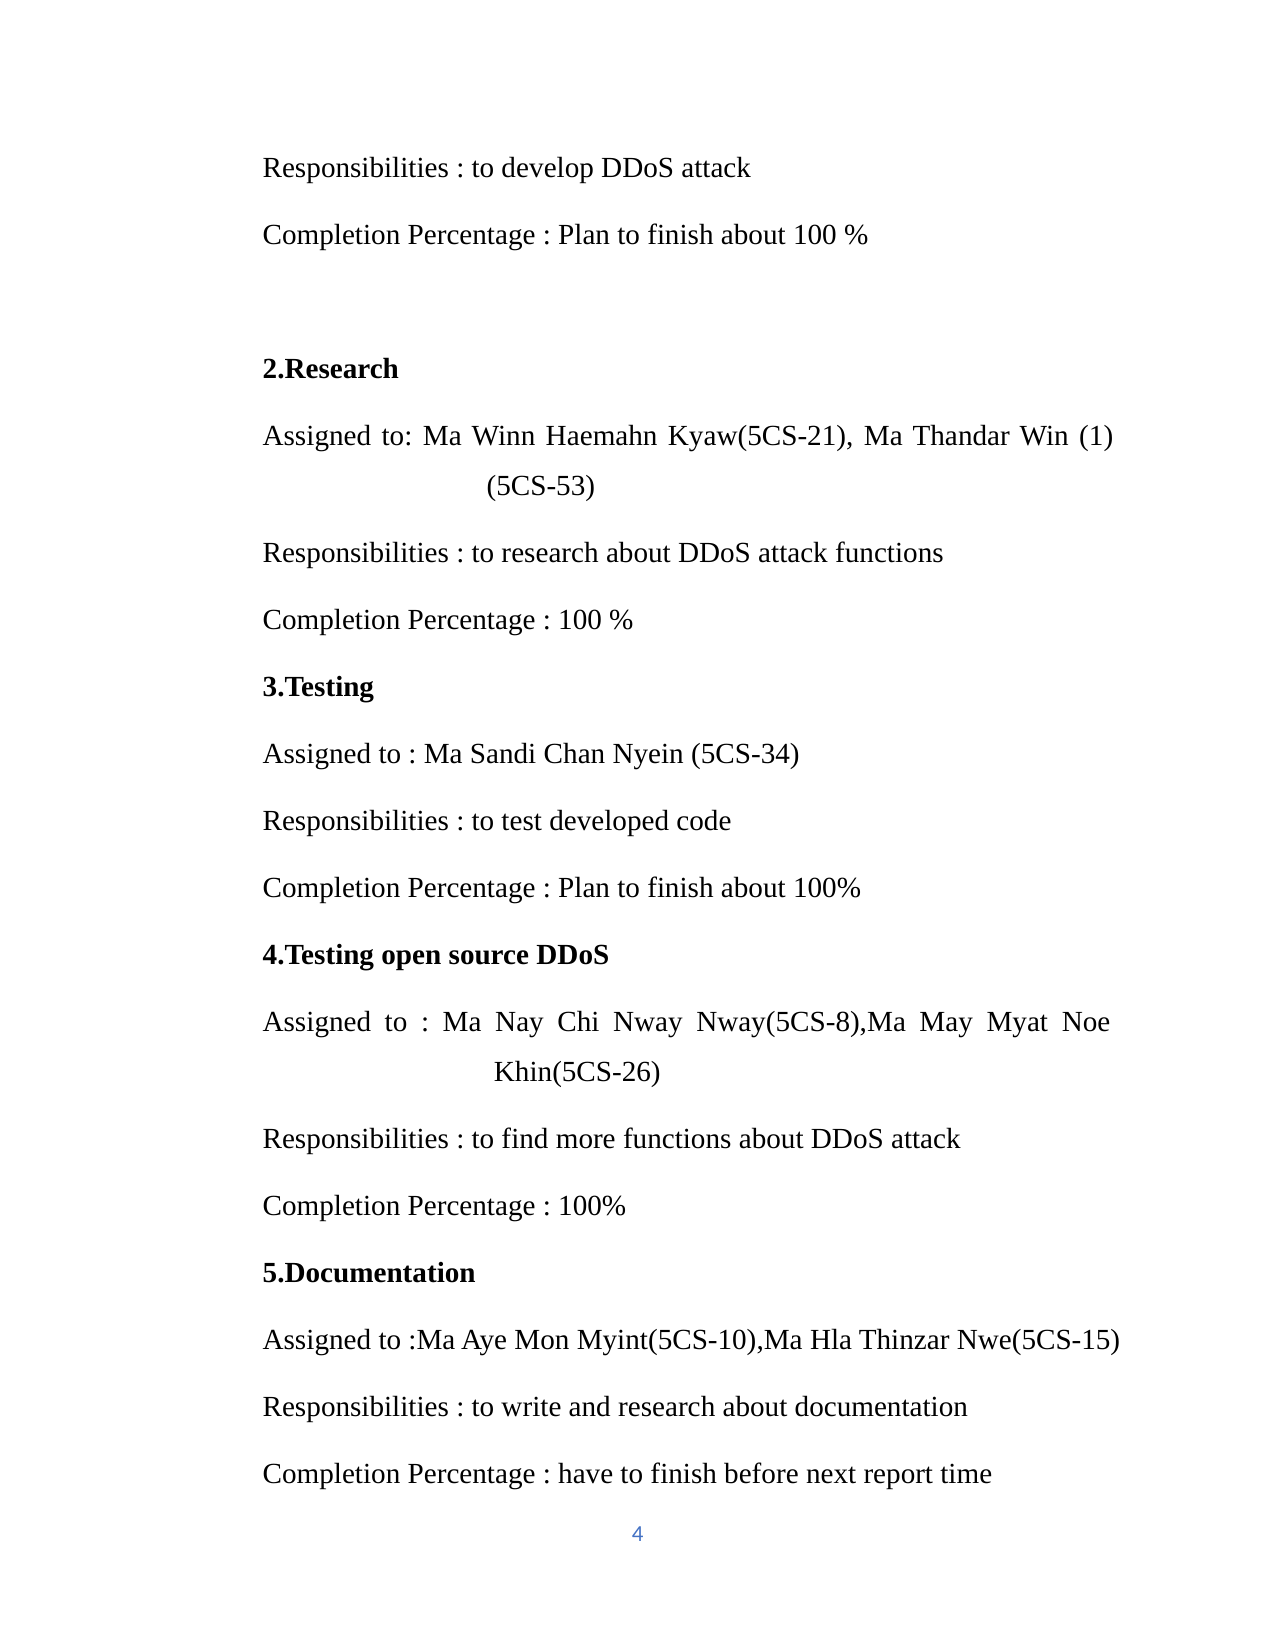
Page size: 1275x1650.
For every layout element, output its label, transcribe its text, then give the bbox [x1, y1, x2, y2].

text Completion Percentage : have to finish before next report time [262, 1456, 1125, 1490]
text Completion Percentage : Plan to finish about 100 % [262, 217, 1125, 251]
text Responsibilities : to write and research about documentation [262, 1389, 1125, 1423]
text Responsibilities : to develop DDoS attack [262, 150, 1125, 183]
text Responsibilities : to test developed code [262, 803, 1125, 837]
text 2.Research [262, 351, 1125, 384]
text Completion Percentage : 100 % [262, 602, 1125, 636]
text Assigned to: Ma Winn Haemahn Kyaw(5CS-21), Ma Thandar Win (1) (5CS-53) [262, 418, 1125, 502]
text 4.Testing open source DDoS [262, 937, 1125, 971]
text Assigned to : Ma Sandi Chan Nyein (5CS-34) [262, 736, 1125, 770]
text 3.Testing [262, 669, 1125, 703]
text Assigned to : Ma Nay Chi Nway Nway(5CS-8),Ma May Myat Noe Khin(5CS-26) [262, 1004, 1125, 1088]
text Responsibilities : to find more functions about DDoS attack [262, 1121, 1125, 1155]
text Completion Percentage : Plan to finish about 100% [262, 870, 1125, 904]
text Completion Percentage : 100% [262, 1188, 1125, 1222]
text 5.Documentation [262, 1255, 1125, 1289]
text Responsibilities : to research about DDoS attack functions [262, 535, 1125, 569]
text Assigned to :Ma Aye Mon Myint(5CS-10),Ma Hla Thinzar Nwe(5CS-15) [262, 1322, 1125, 1356]
